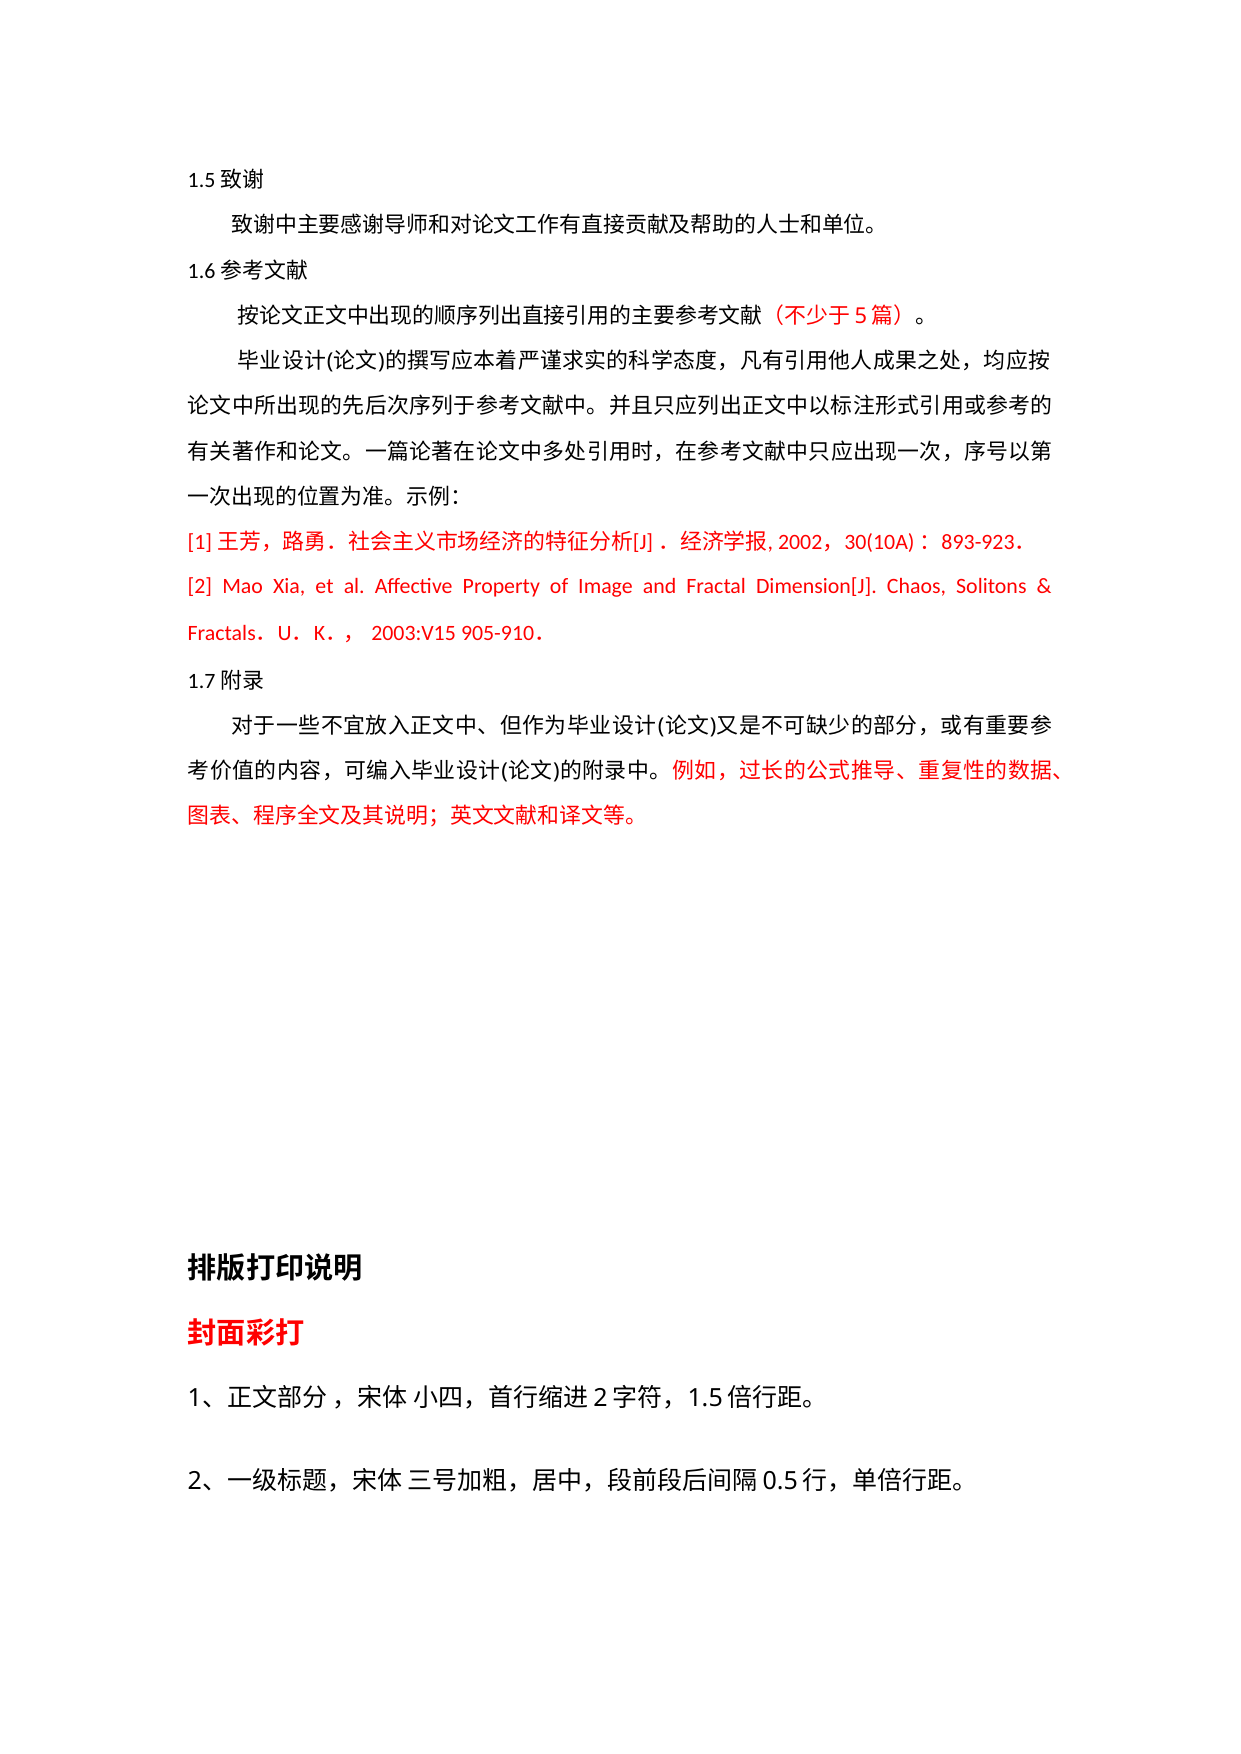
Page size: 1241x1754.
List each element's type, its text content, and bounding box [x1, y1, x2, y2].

text 1、正文部分 ，宋体 小四，首行缩进2字符，1.5倍行距。 [187, 1363, 1053, 1428]
text [1] 王芳，路勇．社会主义市场经济的特征分析[J] ．经济学报, 2002，30(10A) ：893-923． [187, 524, 1053, 556]
text 致谢中主要感谢导师和对论文工作有直接贡献及帮助的人士和单位。 [187, 207, 1053, 239]
text 1.6 参考文献 [187, 252, 1053, 285]
text 毕业设计(论文)的撰写应本着严谨求实的科学态度，凡有引用他人成果之处，均应按论文中所出现的先后次序列于参考文献中。并且只应列出正文中以标注形式引用或参考的有关著作和论文。一篇论著在论文中多处引用时，在参考文献中只应出现一次，序号以第一次出现的位置为准。示例： [187, 342, 1053, 511]
text 对于一些不宜放入正文中、但作为毕业设计(论文)又是不可缺少的部分，或有重要参考价值的内容，可编入毕业设计(论文)的附录中。例如，过长的公式推导、重复性的数据、图表、程序全文及其说明；英文文献和译文等。 [187, 707, 1053, 831]
text 1.5 致谢 [187, 162, 1053, 194]
text 按论文正文中出现的顺序列出直接引用的主要参考文献（不少于5篇）。 [187, 297, 1053, 330]
text 排版打印说明 [187, 1233, 1053, 1298]
text 2、一级标题，宋体 三号加粗，居中，段前段后间隔0.5行，单倍行距。 [187, 1446, 1053, 1511]
text 1.7 附录 [187, 662, 1053, 695]
text [2] Mao Xia, et al. Affective Property of Image and Fractal Dimension[J]. Chaos, Solitons & Fractals．U．K．， 2003:V15 905-910． [187, 572, 1053, 646]
text 封面彩打 [187, 1298, 1053, 1363]
